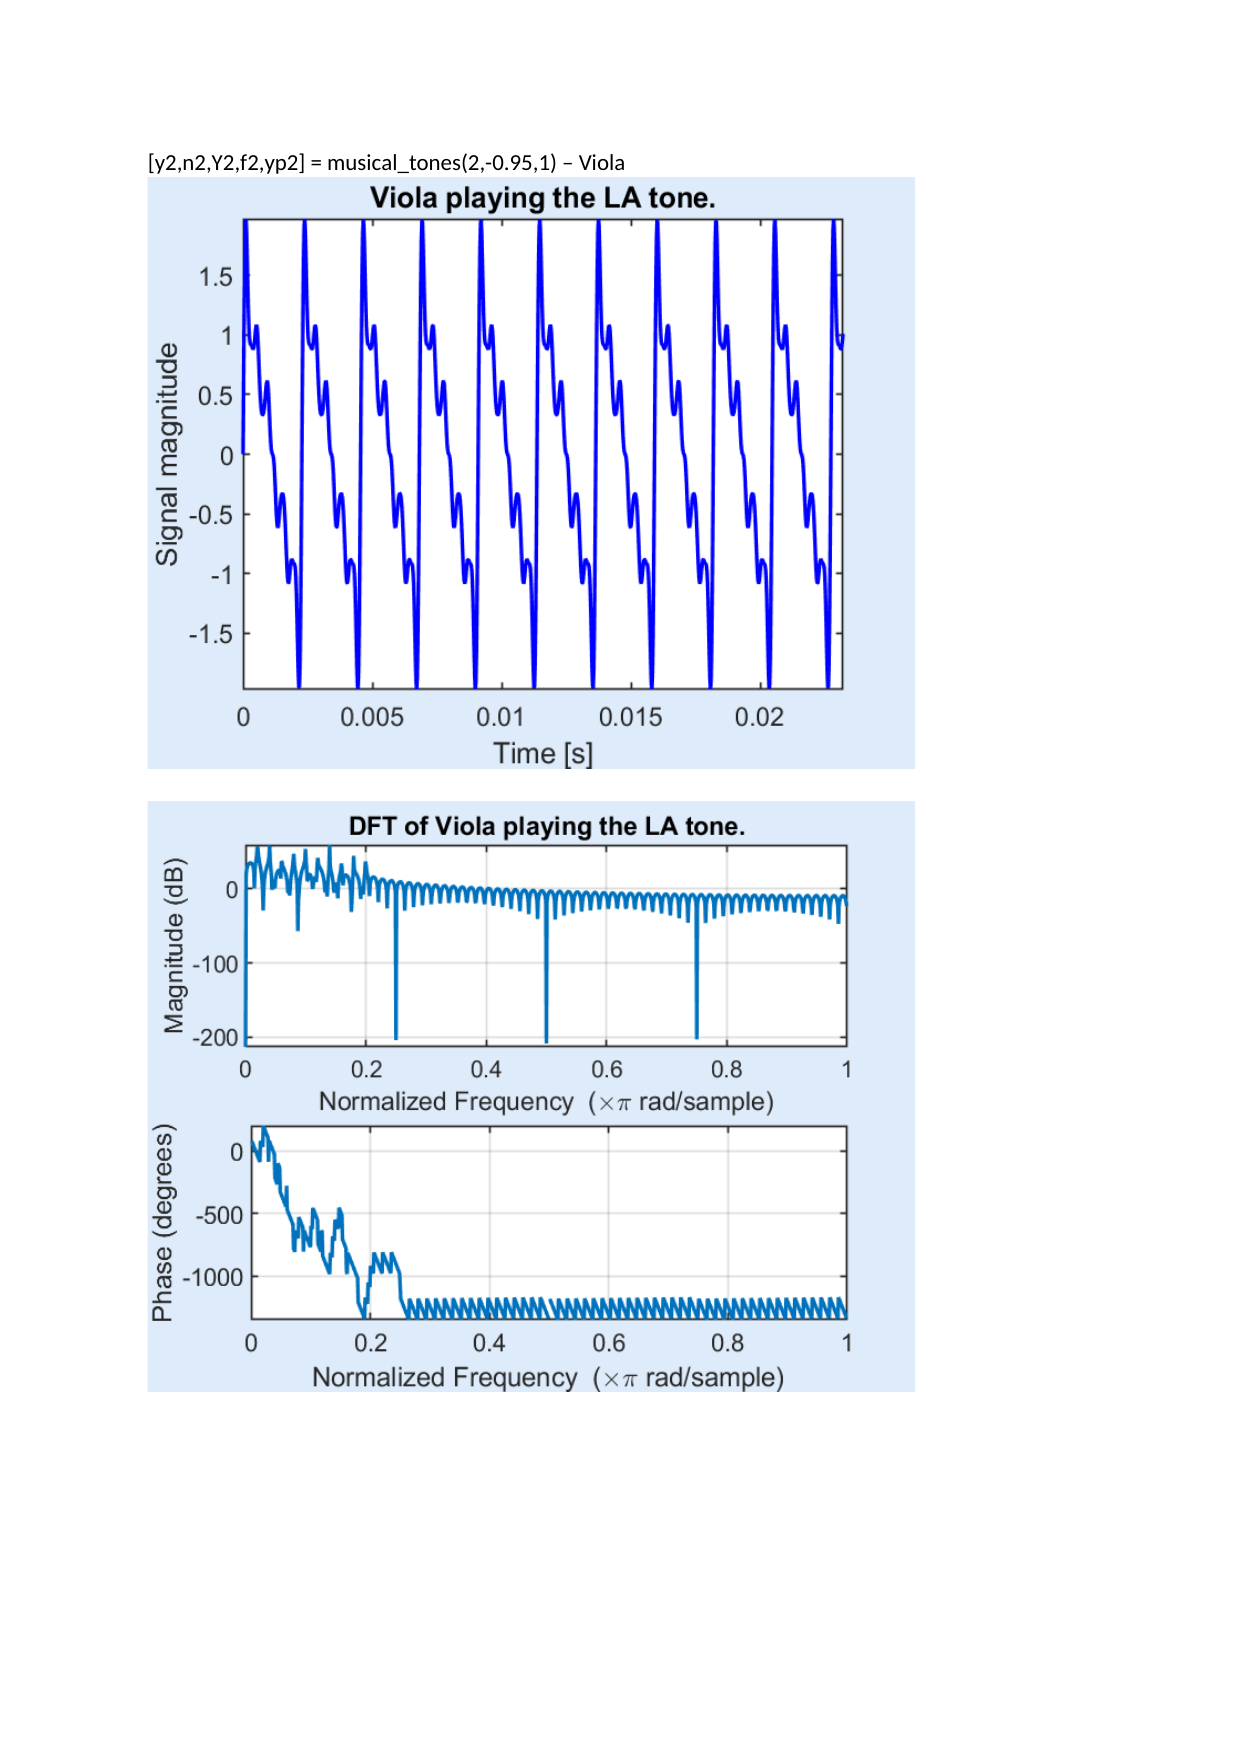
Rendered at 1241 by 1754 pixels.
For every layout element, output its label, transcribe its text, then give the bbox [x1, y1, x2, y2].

text [y2,n2,Y2,f2,yp2] = musical_tones(2,-0.95,1) – Viola [148, 148, 1093, 176]
picture [147, 800, 916, 1392]
picture [147, 177, 916, 769]
